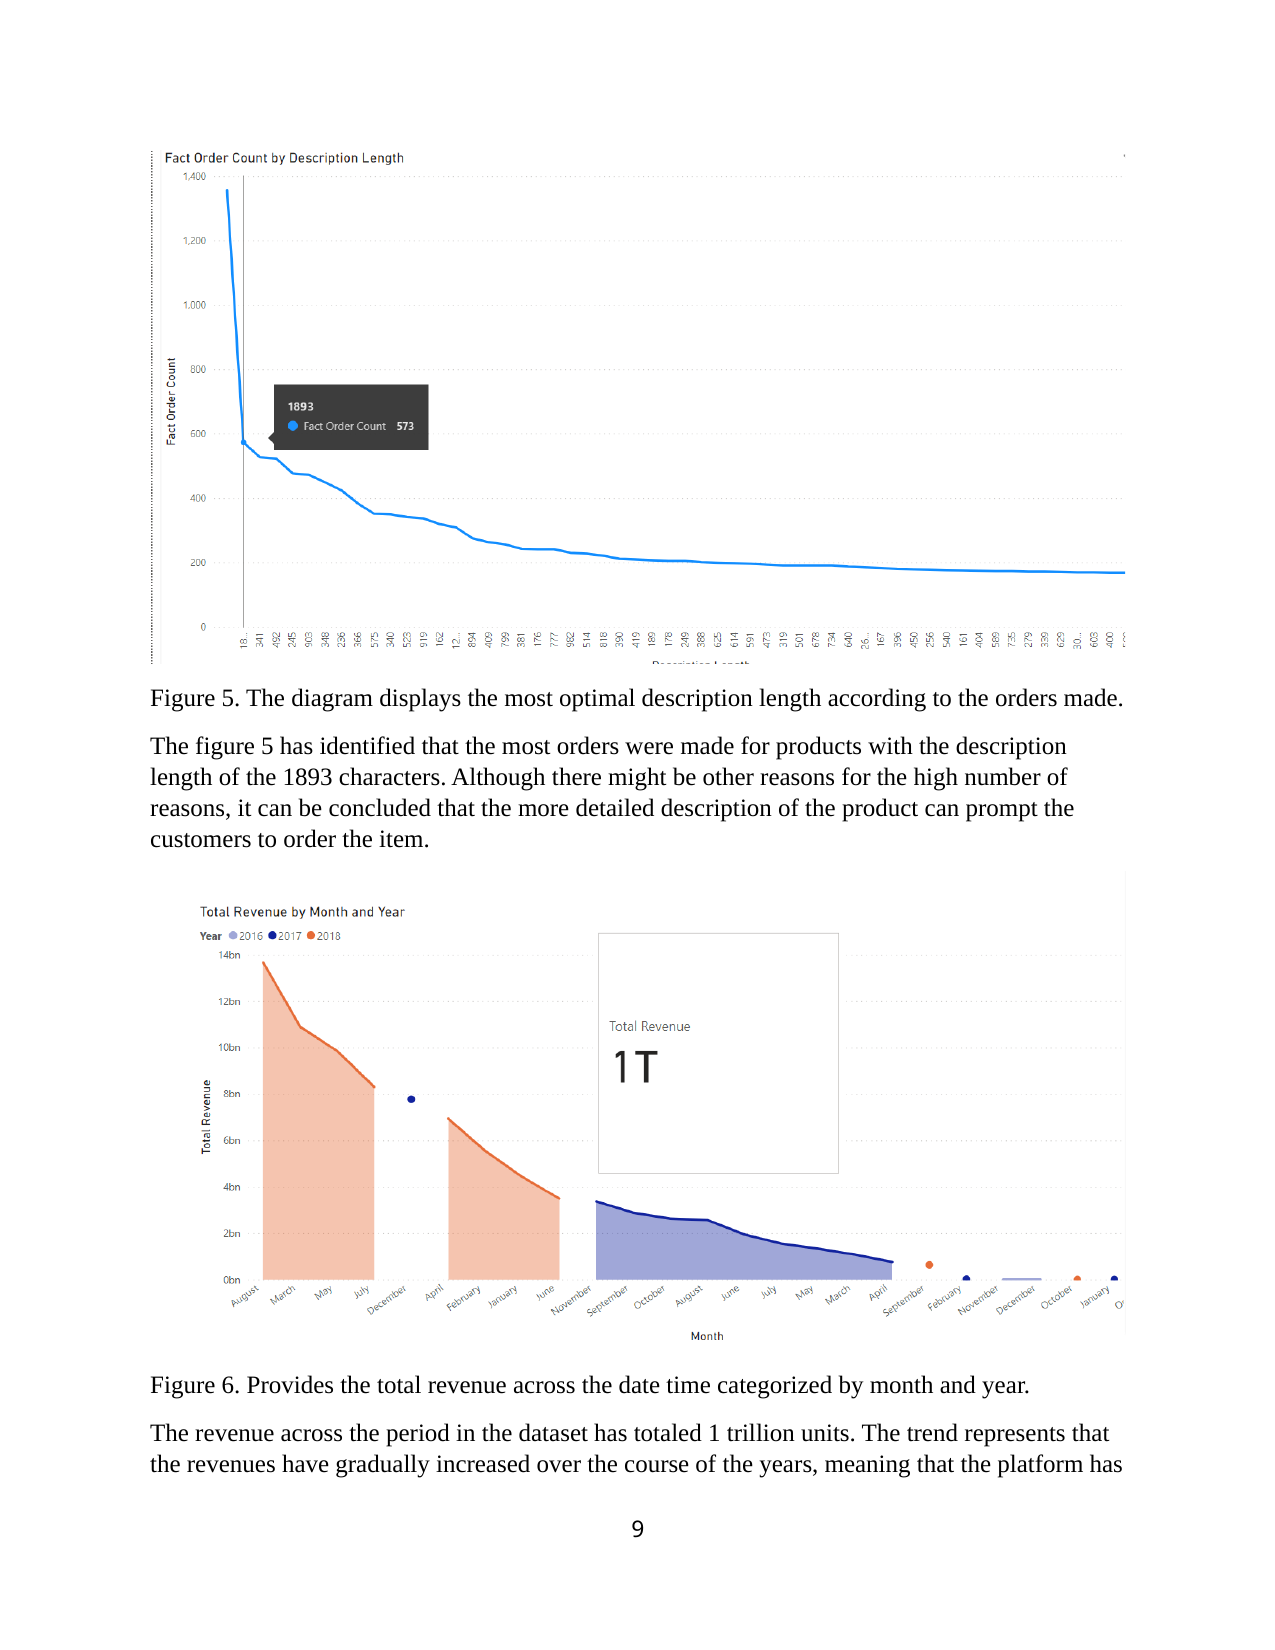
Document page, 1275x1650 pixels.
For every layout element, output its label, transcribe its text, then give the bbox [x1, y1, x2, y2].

picture [150, 150, 1125, 664]
text Figure 6. Provides the total revenue across the date time categorized by month and year. [150, 1370, 1125, 1399]
text The figure 5 has identified that the most orders were made for products with the description length of the 1893 characters. Although there might be other reasons for the high number of reasons, it can be concluded that the more detailed description of the product can prompt the customers to order the item. [150, 731, 1125, 853]
picture [150, 871, 1125, 1351]
text Figure 5. The diagram displays the most optimal description length according to the orders made. [150, 683, 1125, 712]
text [150, 1418, 1125, 1478]
